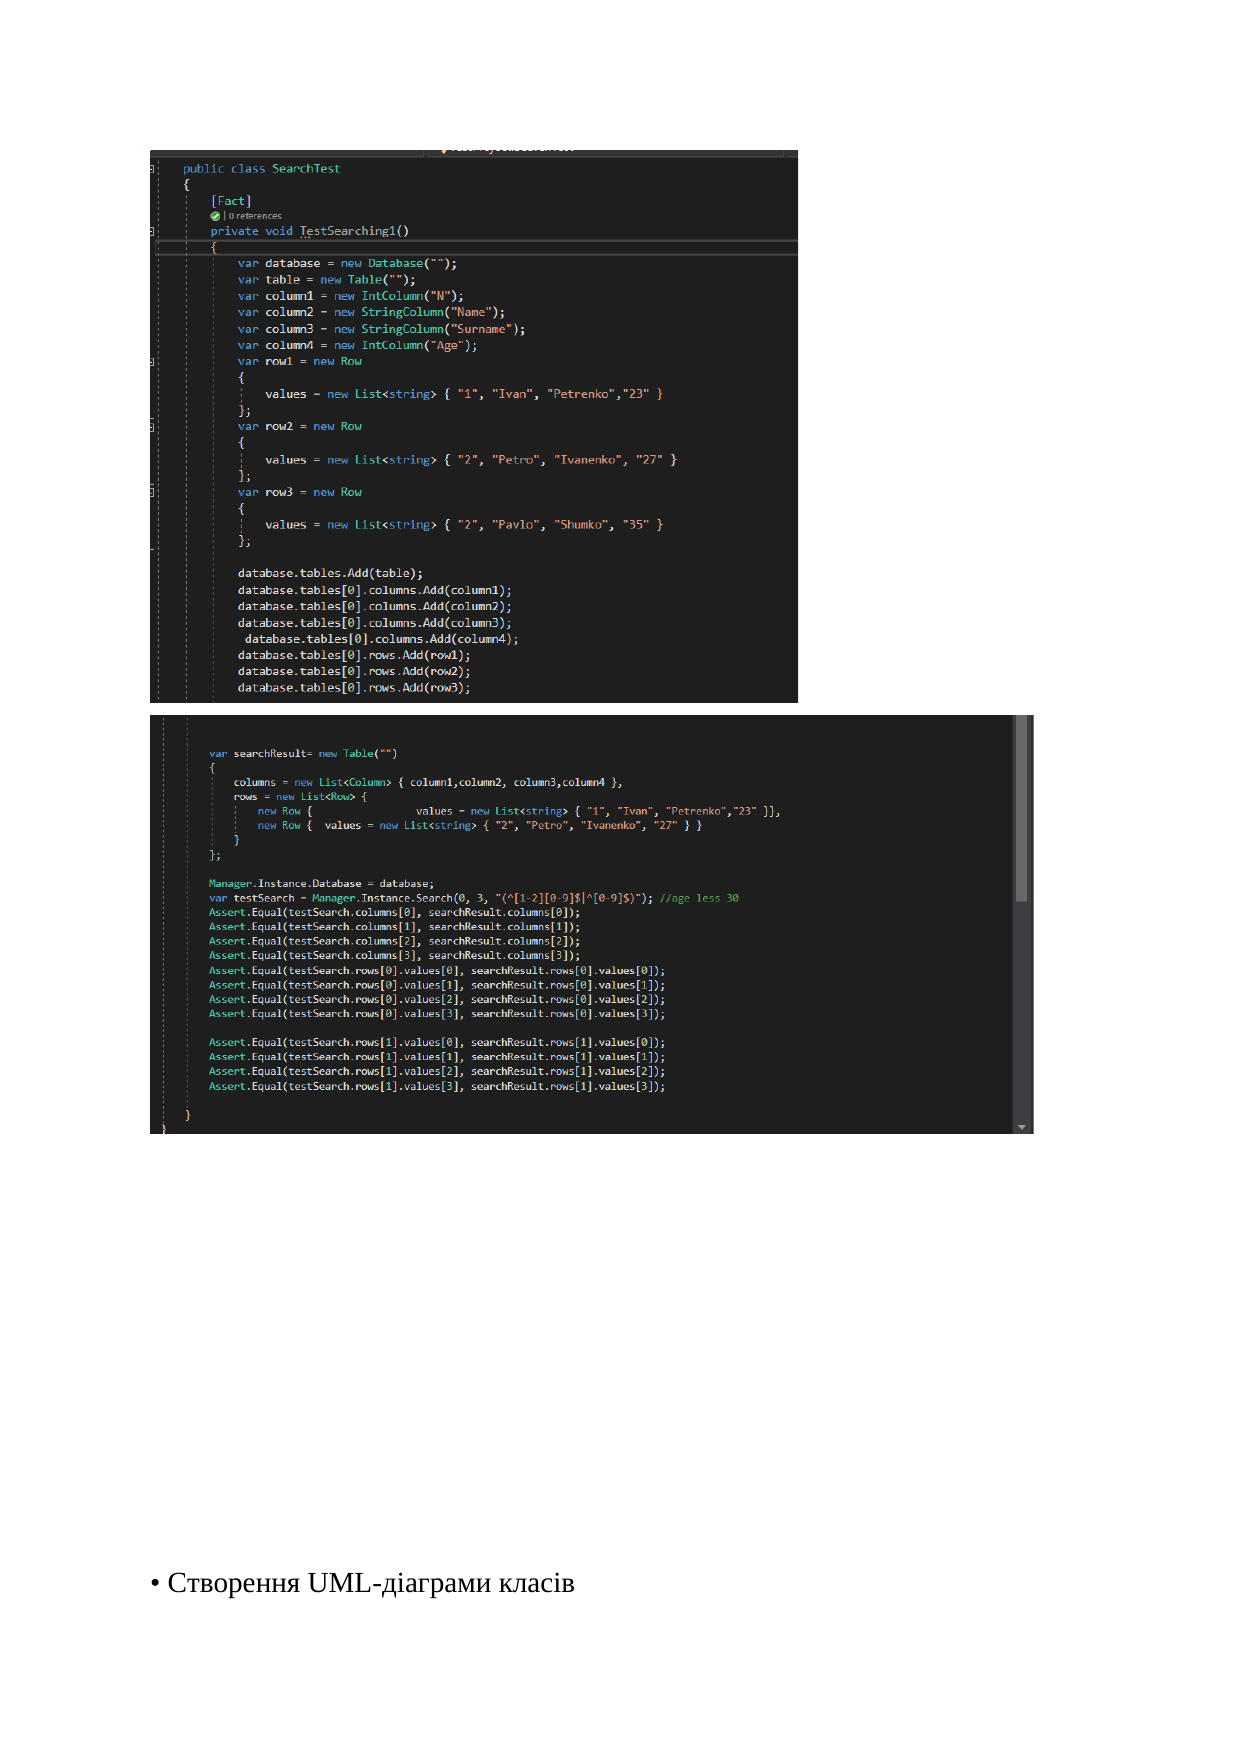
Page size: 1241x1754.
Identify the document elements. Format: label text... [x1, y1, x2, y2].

picture [150, 715, 1034, 1134]
picture [150, 150, 799, 703]
text • Створення UML-діаграми класів [150, 1565, 1090, 1599]
